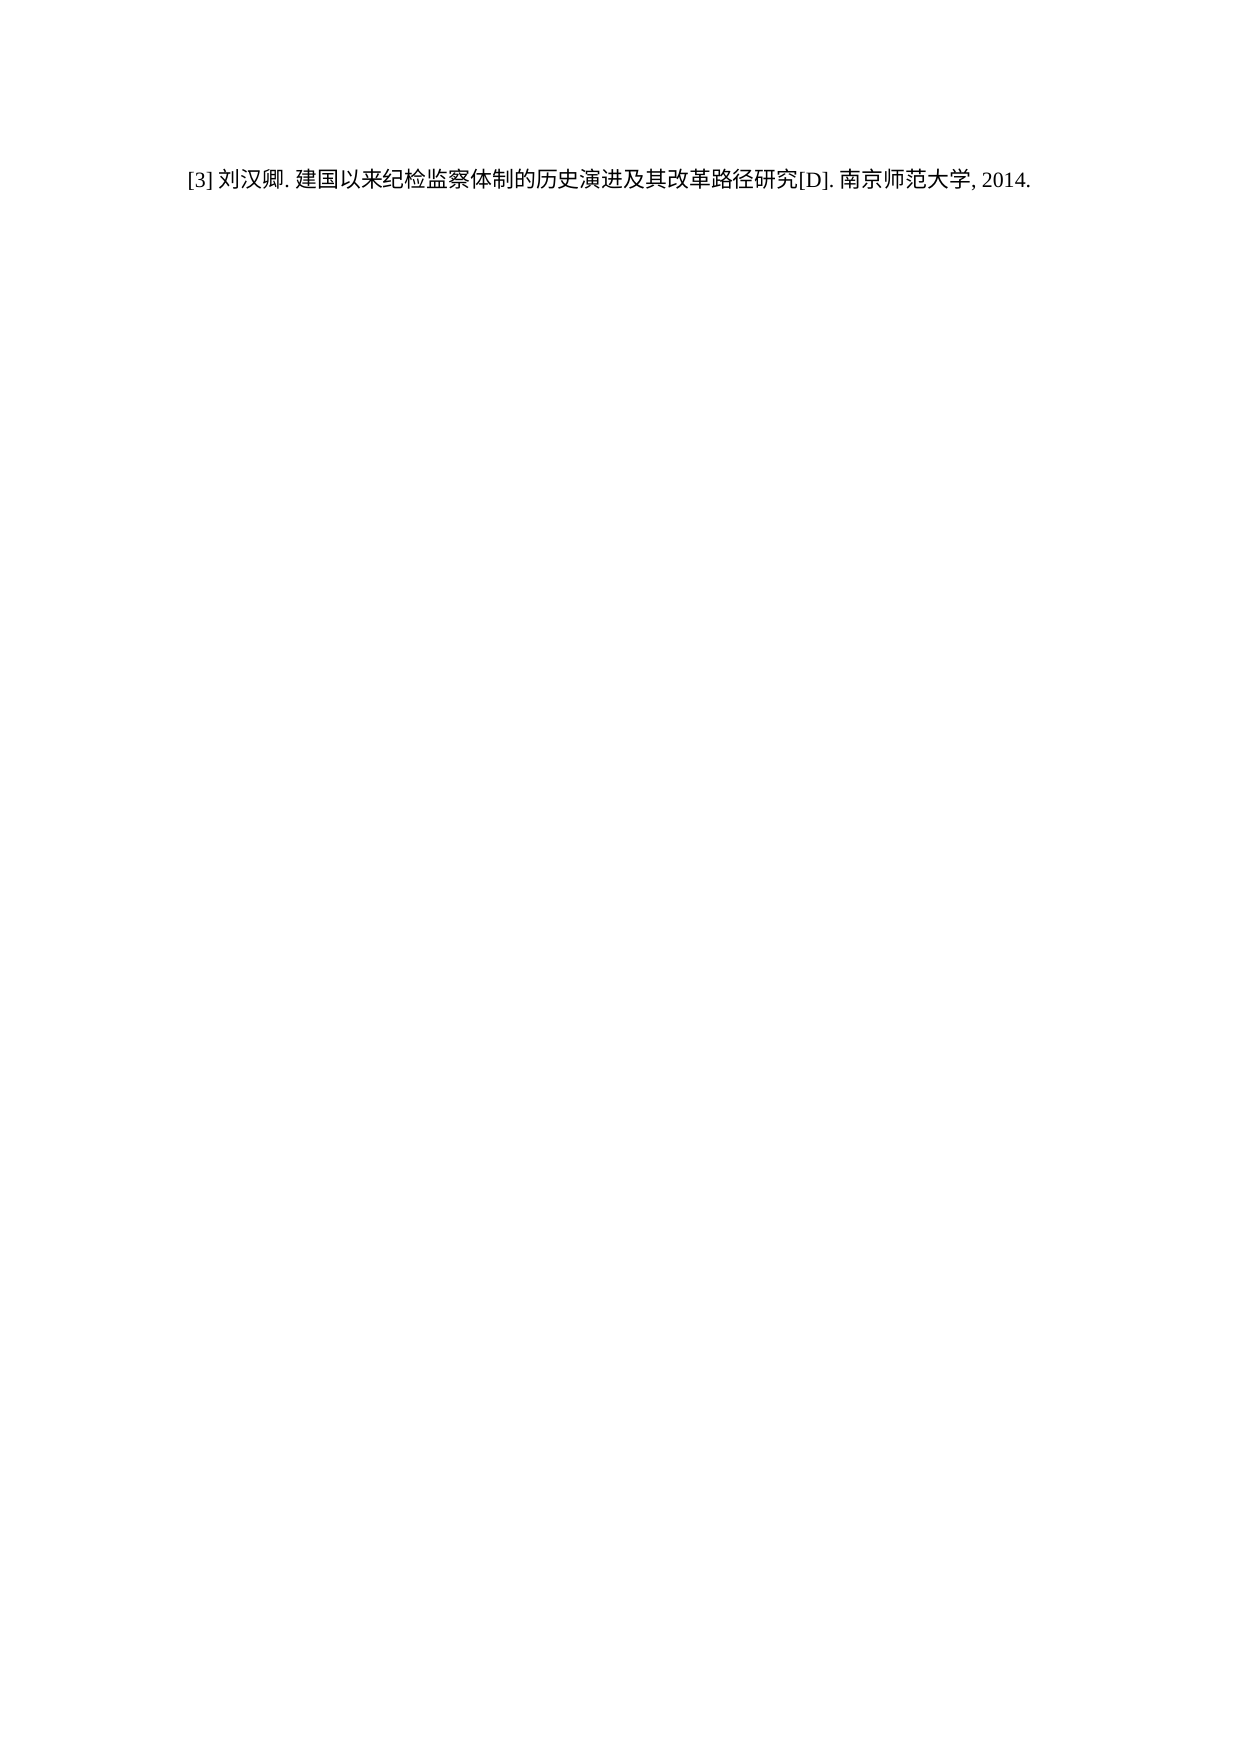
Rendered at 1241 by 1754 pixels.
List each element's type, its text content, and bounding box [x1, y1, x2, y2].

text [3] 刘汉卿. 建国以来纪检监察体制的历史演进及其改革路径研究[D]. 南京师范大学, 2014. [187, 162, 1053, 194]
